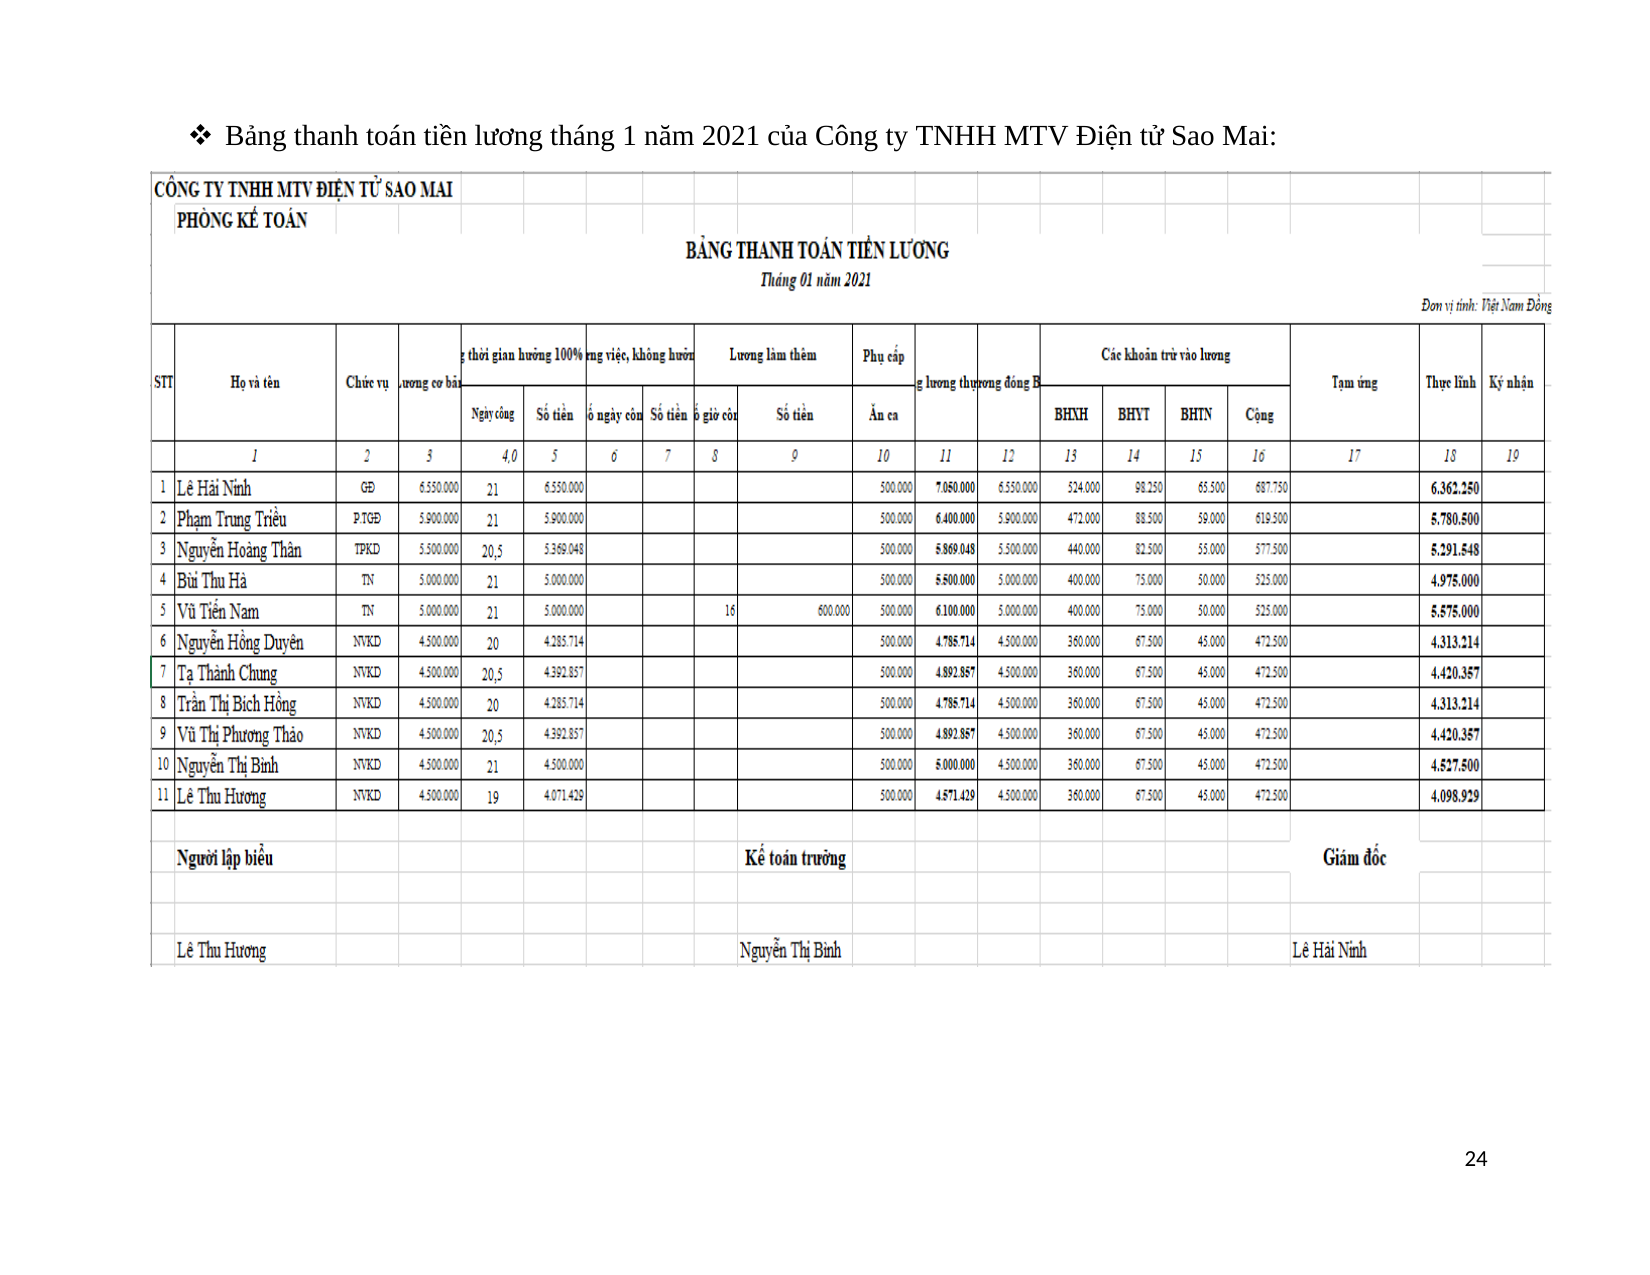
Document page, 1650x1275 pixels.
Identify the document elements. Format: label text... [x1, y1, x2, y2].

picture [150, 171, 1552, 967]
list Bảng thanh toán tiền lương tháng 1 năm 2021 của Công ty TNHH MTV Điện tử Sao Mai: [187, 118, 1641, 152]
